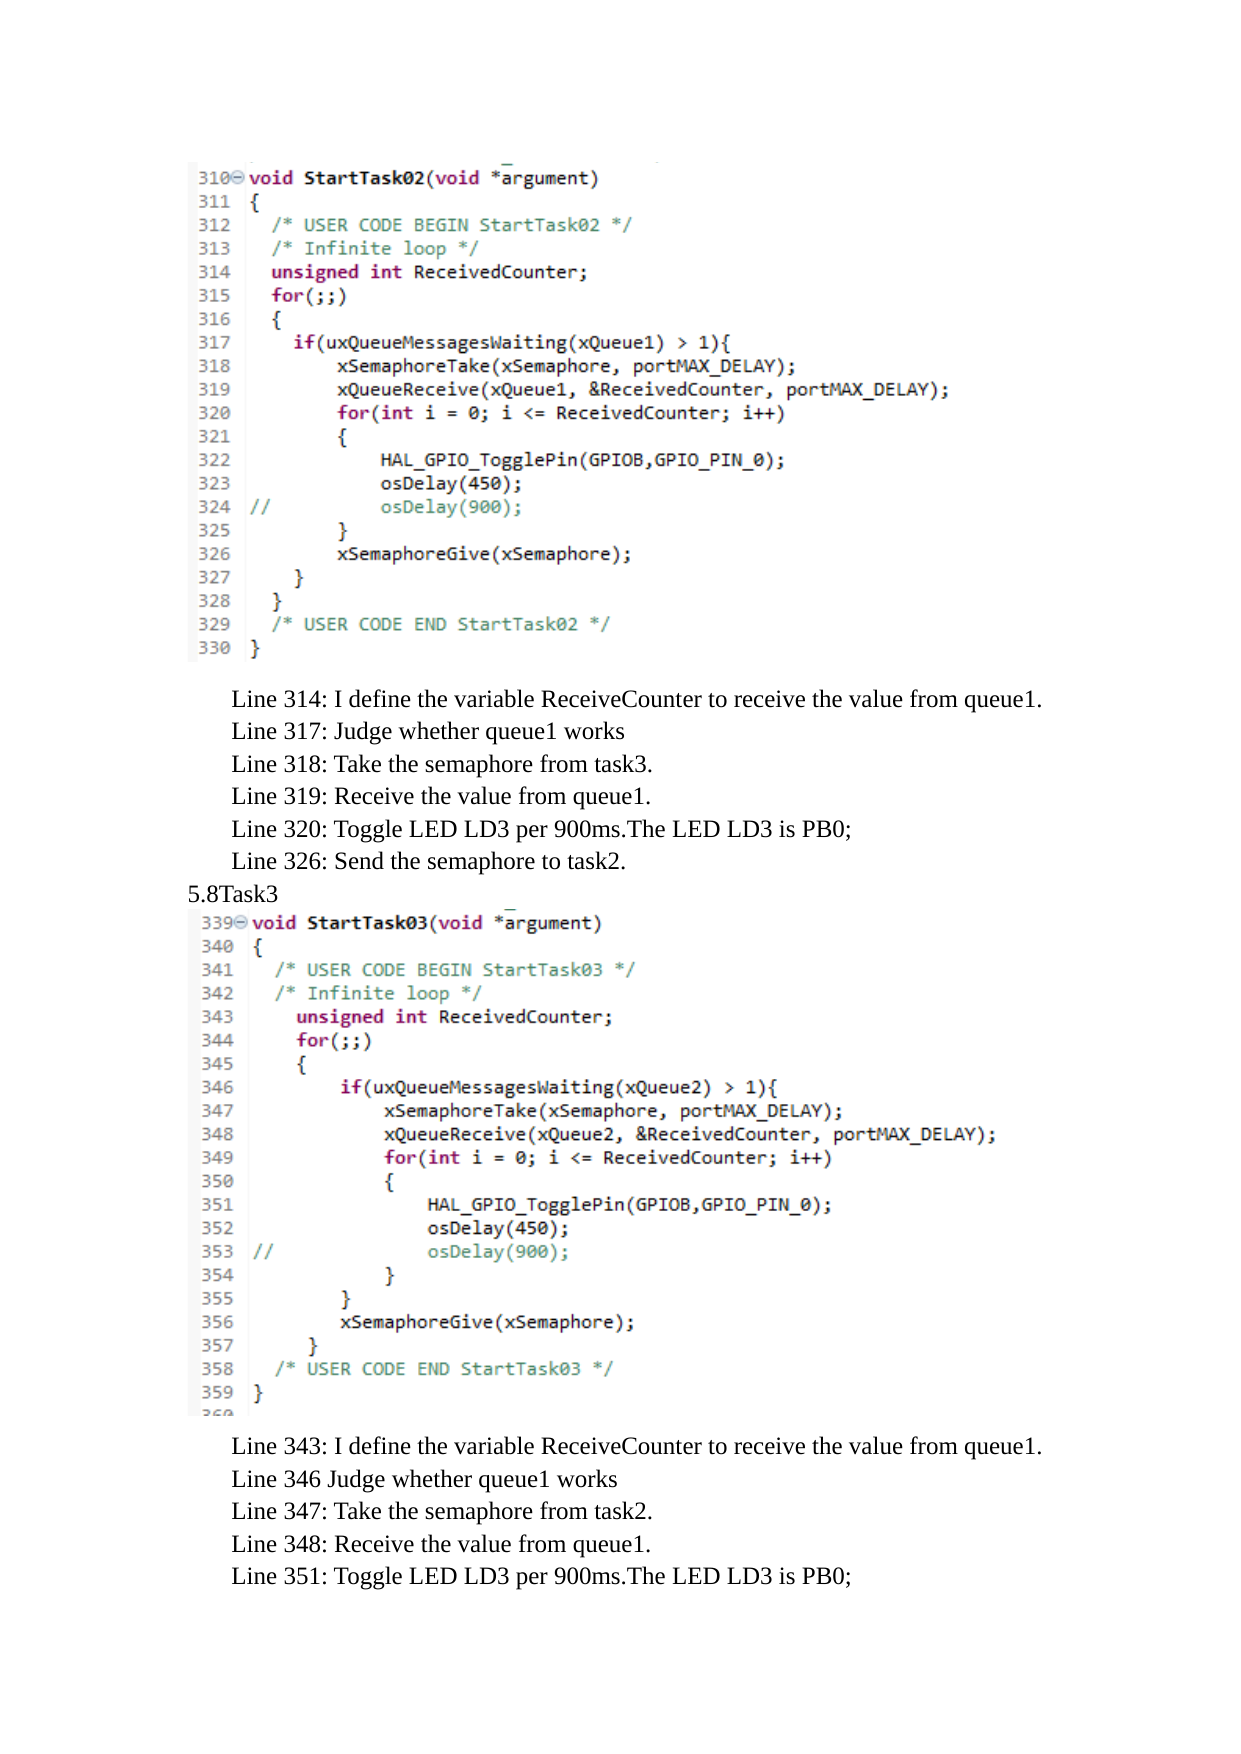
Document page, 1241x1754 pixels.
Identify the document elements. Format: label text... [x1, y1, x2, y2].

list Line 348: Receive the value from queue1. [187, 1527, 1053, 1559]
list Line 319: Receive the value from queue1. [187, 779, 1053, 812]
list Line 347: Take the semaphore from task2. [187, 1494, 1053, 1527]
picture [187, 162, 993, 662]
list Line 320: Toggle LED LD3 per 900ms.The LED LD3 is PB0; [187, 812, 1053, 844]
list 5.8Task3 [187, 877, 1053, 909]
list Line 326: Send the semaphore to task2. [187, 844, 1053, 877]
list Line 317: Judge whether queue1 works [187, 714, 1053, 747]
list Line 351: Toggle LED LD3 per 900ms.The LED LD3 is PB0; [187, 1559, 1053, 1592]
picture [187, 909, 1039, 1416]
list Line 314: I define the variable ReceiveCounter to receive the value from queue1. [187, 682, 1053, 714]
list Line 346 Judge whether queue1 works [187, 1462, 1053, 1494]
list Line 318: Take the semaphore from task3. [187, 747, 1053, 779]
list Line 343: I define the variable ReceiveCounter to receive the value from queue1. [187, 1429, 1053, 1462]
